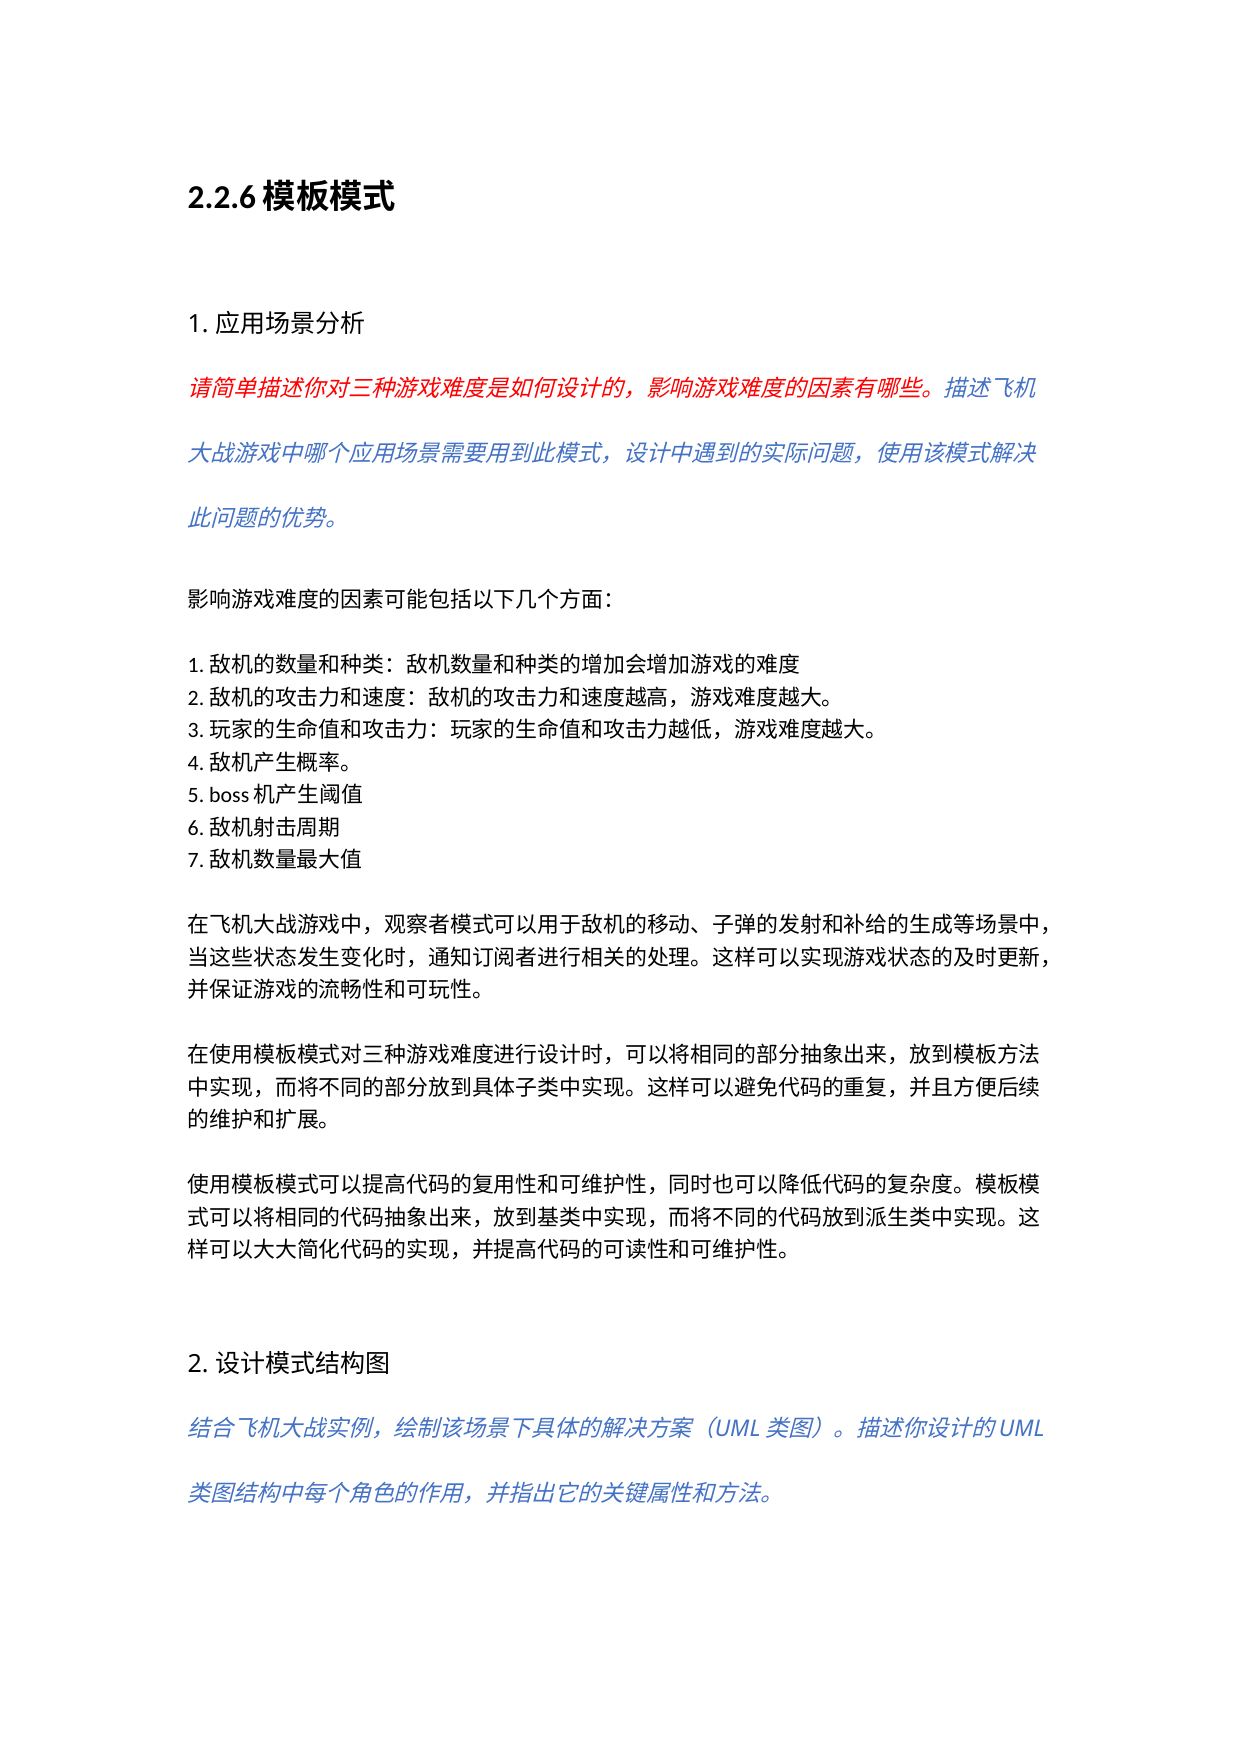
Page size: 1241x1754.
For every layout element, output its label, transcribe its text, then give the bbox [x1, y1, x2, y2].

text 在飞机大战游戏中，观察者模式可以用于敌机的移动、子弹的发射和补给的生成等场景中，当这些状态发生变化时，通知订阅者进行相关的处理。这样可以实现游戏状态的及时更新，并保证游戏的流畅性和可玩性。 [187, 907, 1053, 1004]
text 请简单描述你对三种游戏难度是如何设计的，影响游戏难度的因素有哪些。描述飞机大战游戏中哪个应用场景需要用到此模式，设计中遇到的实际问题，使用该模式解决此问题的优势。 [187, 354, 1053, 549]
text 影响游戏难度的因素可能包括以下几个方面： [187, 582, 1053, 614]
text 7. 敌机数量最大值 [187, 842, 1053, 874]
text 3. 玩家的生命值和攻击力：玩家的生命值和攻击力越低，游戏难度越大。 [187, 712, 1053, 744]
subtitle 2.2.6模板模式 [187, 162, 1053, 227]
text 2. 敌机的攻击力和速度：敌机的攻击力和速度越高，游戏难度越大。 [187, 679, 1053, 712]
text 4. 敌机产生概率。 [187, 744, 1053, 777]
text 6. 敌机射击周期 [187, 809, 1053, 842]
text 结合飞机大战实例，绘制该场景下具体的解决方案（UML类图）。描述你设计的UML类图结构中每个角色的作用，并指出它的关键属性和方法。 [187, 1394, 1053, 1524]
list 应用场景分析 [187, 289, 1053, 354]
text 使用模板模式可以提高代码的复用性和可维护性，同时也可以降低代码的复杂度。模板模式可以将相同的代码抽象出来，放到基类中实现，而将不同的代码放到派生类中实现。这样可以大大简化代码的实现，并提高代码的可读性和可维护性。 [187, 1167, 1053, 1264]
text 1. 敌机的数量和种类：敌机数量和种类的增加会增加游戏的难度 [187, 647, 1053, 679]
text 5. boss机产生阈值 [187, 777, 1053, 809]
text 在使用模板模式对三种游戏难度进行设计时，可以将相同的部分抽象出来，放到模板方法中实现，而将不同的部分放到具体子类中实现。这样可以避免代码的重复，并且方便后续的维护和扩展。 [187, 1037, 1053, 1134]
list 设计模式结构图 [187, 1329, 1053, 1394]
